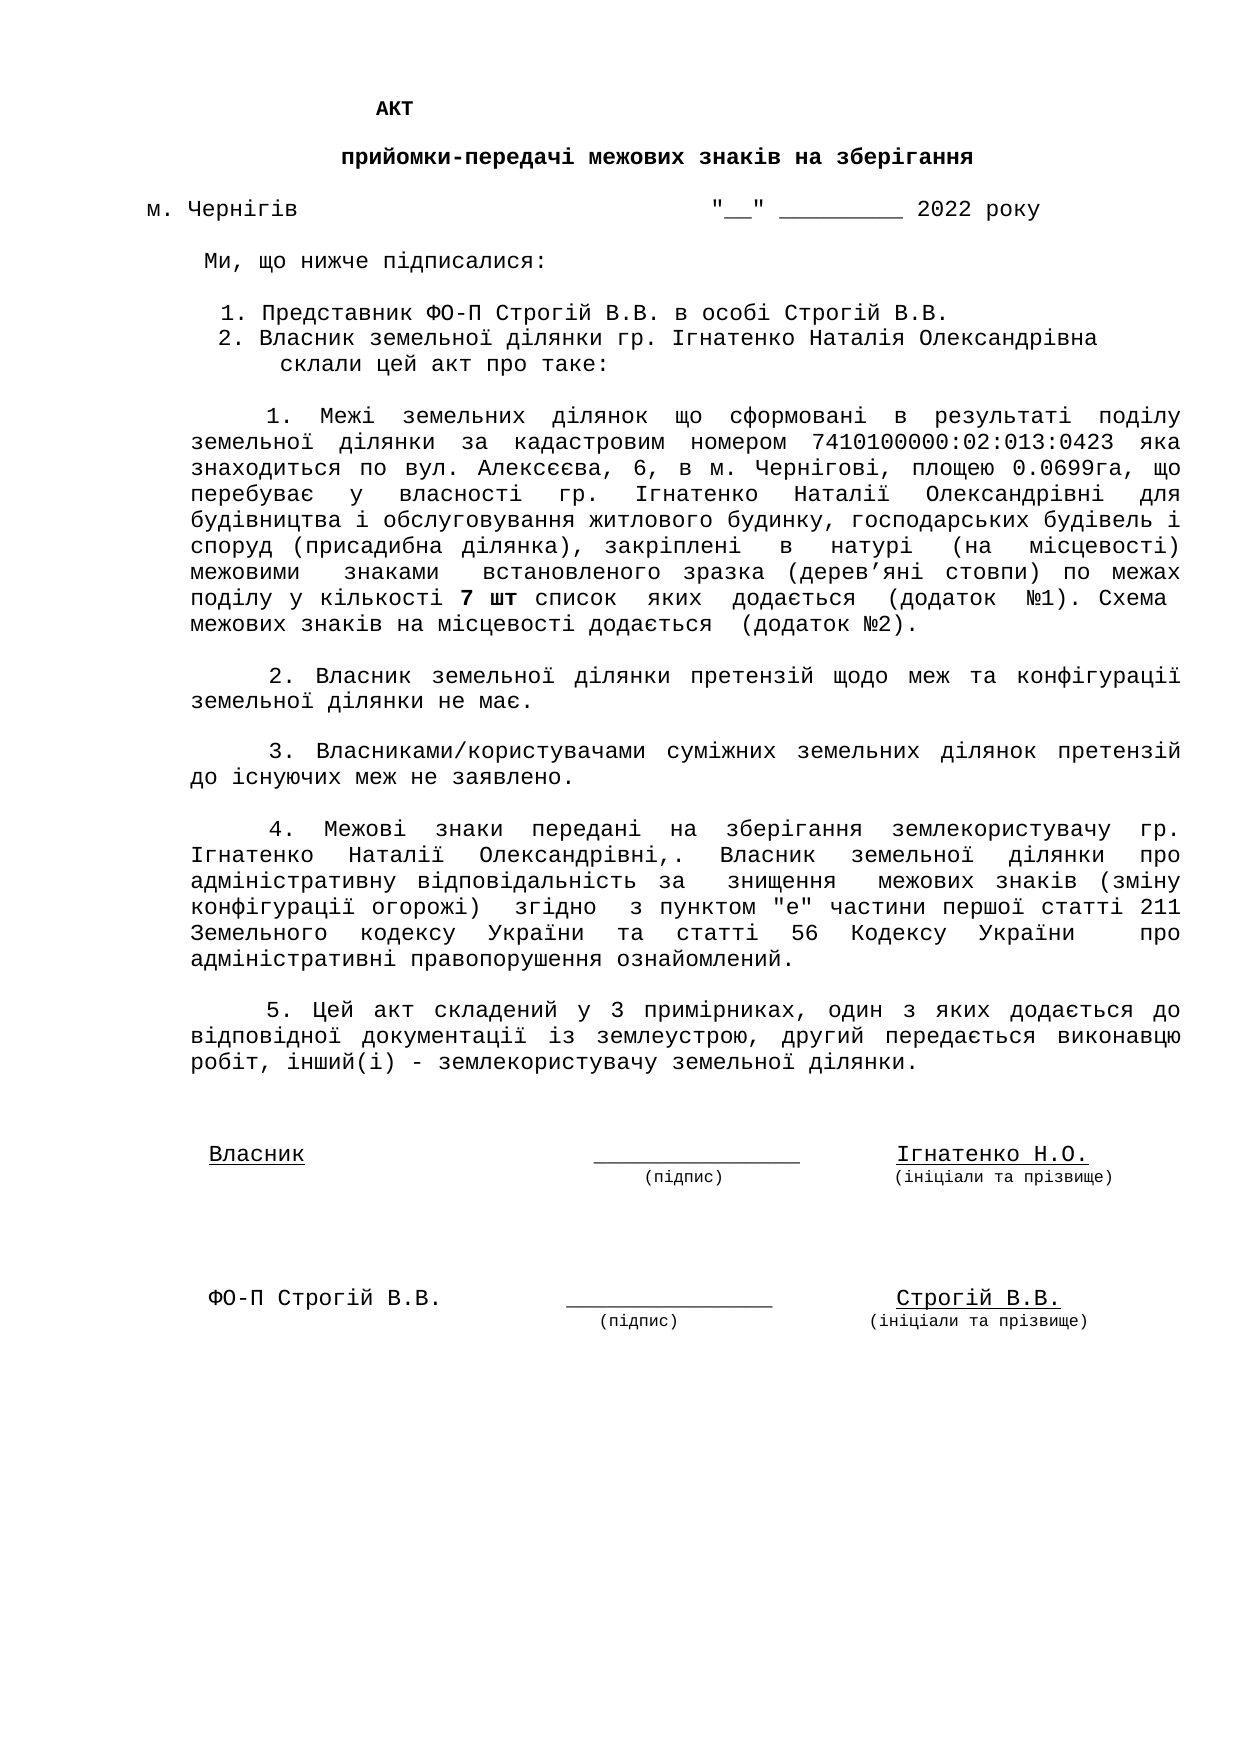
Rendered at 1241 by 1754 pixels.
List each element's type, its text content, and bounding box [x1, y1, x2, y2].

text (підпис) (ініціали та прізвище) [133, 1169, 1181, 1188]
text Ми, що нижче підписалися: [133, 249, 1181, 275]
text (підпис) (ініціали та прізвище) [133, 1313, 1181, 1331]
text м. Чернігів "__" _________ 2022 року [133, 197, 1181, 223]
text склали цей акт про таке: [192, 353, 1181, 379]
text 1. Межі земельних ділянок що сформовані в результаті поділу земельної ділянки за кадастровим номером 7410100000:02:013:0423 яка знаходиться по вул. Алексєєва, 6, в м. Чернігові, площею 0.0699га, що перебуває у власності гр. Ігнатенко Наталії Олександрівні для будівництва і обслуговування житлового будинку, господарських будівель і споруд (присадибна ділянка), закріплені в натурі (на місцевості) межовими знаками встановленого зразка (дерев’яні стовпи) по межах поділу у кількості 7 шт список яких додається (додаток №1). Схема межових знаків на місцевості додається (додаток №2). [190, 404, 1181, 638]
text 5. Цей акт складений у 3 примірниках, один з яких додається до відповідної документації із землеустрою, другий передається виконавцю робіт, інший(і) - землекористувачу земельної ділянки. [190, 999, 1181, 1077]
text 1. Представник ФО-П Строгій В.В. в особі Строгій В.В. [207, 301, 1181, 327]
text 2. Власник земельної ділянки гр. Ігнатенко Наталія Олександрівна [190, 327, 1181, 353]
text Власник _______________ Ігнатенко Н.О. [133, 1143, 1181, 1169]
text АКТ [133, 98, 1181, 122]
text ФО-П Строгій В.В. _______________ Строгій В.В. [133, 1287, 1181, 1313]
text 2. Власник земельної ділянки претензій щодо меж та конфігурації земельної ділянки не має. [190, 664, 1181, 716]
text 3. Власниками/користувачами суміжних земельних ділянок претензій до існуючих меж не заявлено. [190, 739, 1181, 791]
text прийомки-передачі межових знаків на зберігання [133, 145, 1181, 171]
text 4. Межові знаки передані на зберігання землекористувачу гр. Ігнатенко Наталії Олександрівні,. Власник земельної ділянки про адміністративну відповідальність за знищення межових знаків (зміну конфігурації огорожі) згідно з пунктом "е" частини першої статті 211 Земельного кодексу України та статті 56 Кодексу України про адміністративні правопорушення ознайомлений. [190, 817, 1181, 973]
